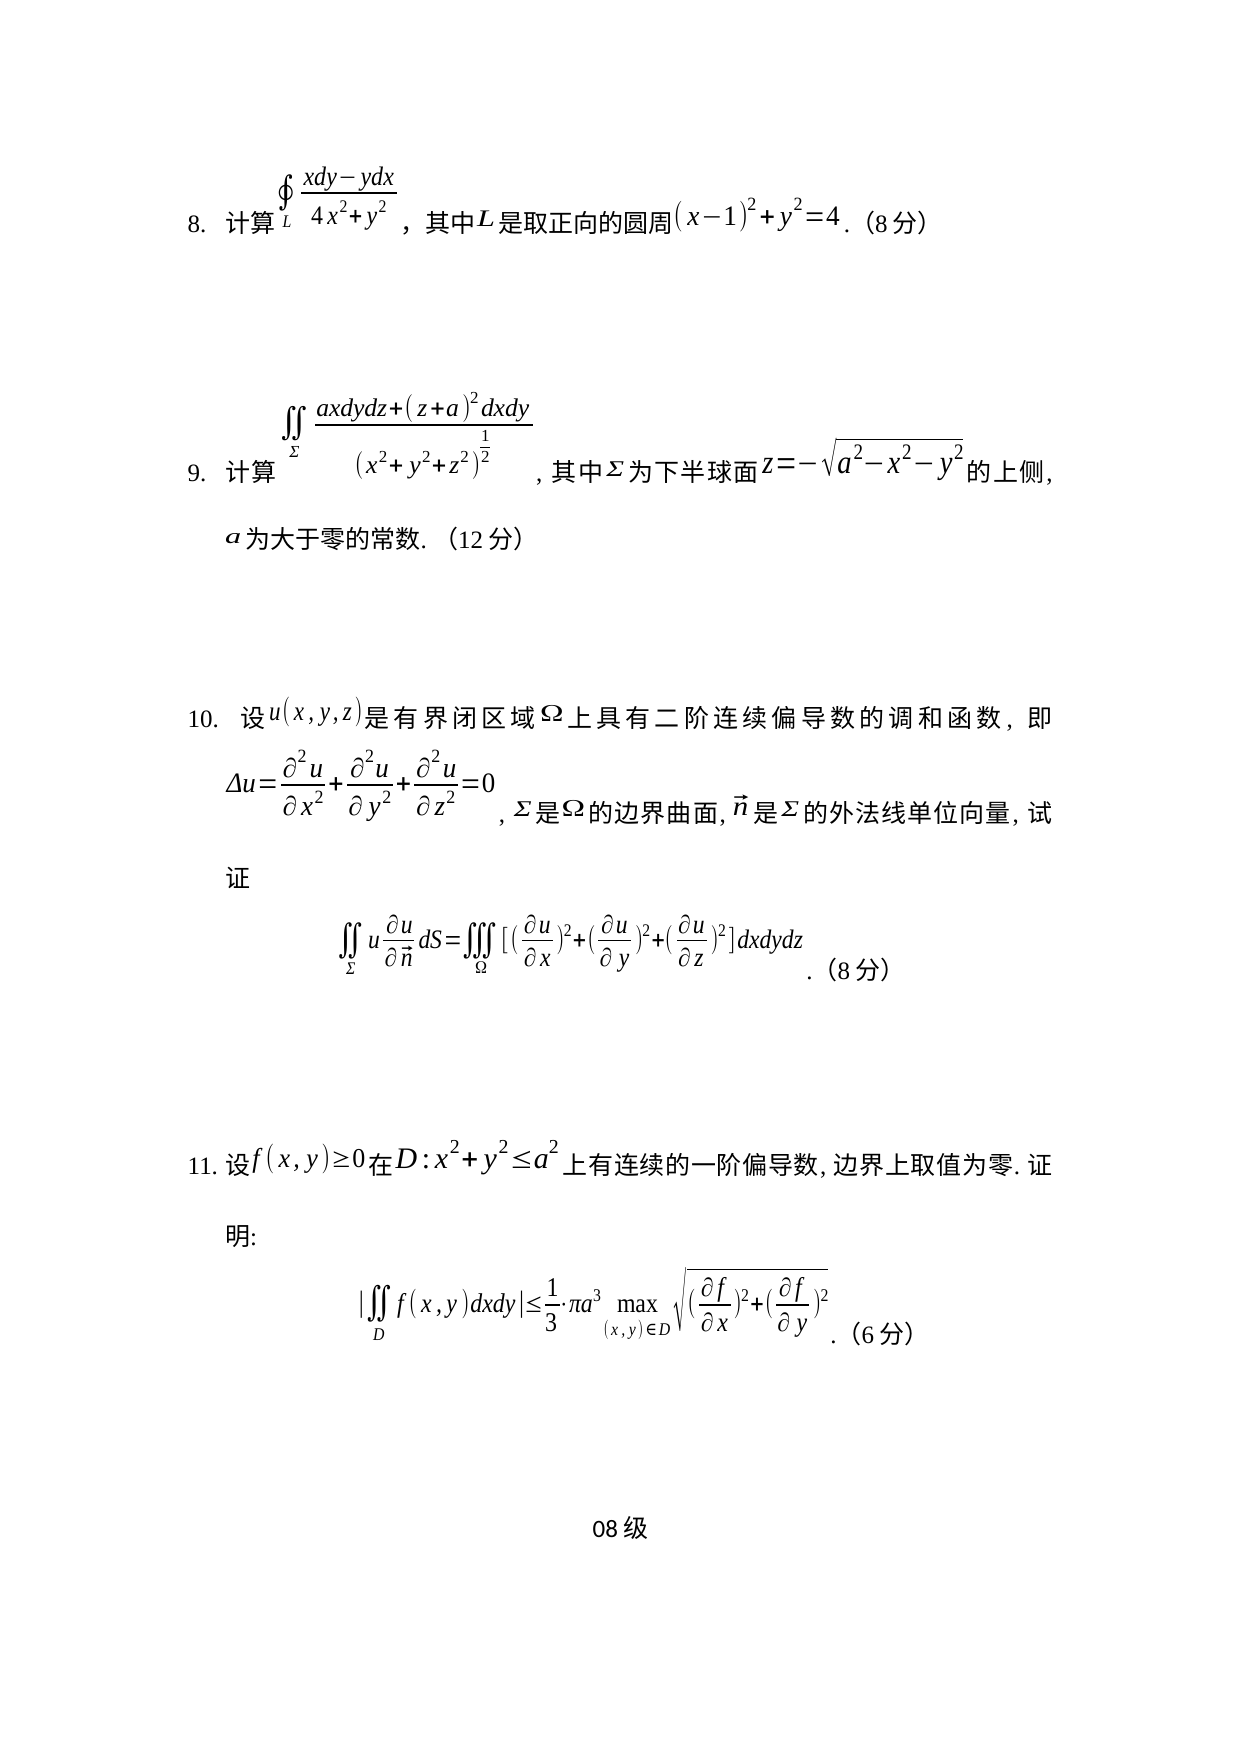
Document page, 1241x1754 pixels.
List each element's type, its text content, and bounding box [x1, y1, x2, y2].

list 设是有界闭区域上具有二阶连续偏导数的调和函数, 即, 是的边界曲面, 是的外法线单位向量, 试证 [187, 682, 1053, 909]
list 设在上有连续的一阶偏导数, 边界上取值为零. 证明: [187, 1137, 1053, 1267]
text .（6分） [187, 1267, 1053, 1364]
list 计算，其中是取正向的圆周.（8分） [187, 162, 1053, 259]
text .（8分） [187, 909, 1053, 1007]
text 08级 [187, 1494, 1053, 1559]
list 计算, 其中为下半球面的上侧, 为大于零的常数. （12分） [187, 389, 1053, 584]
